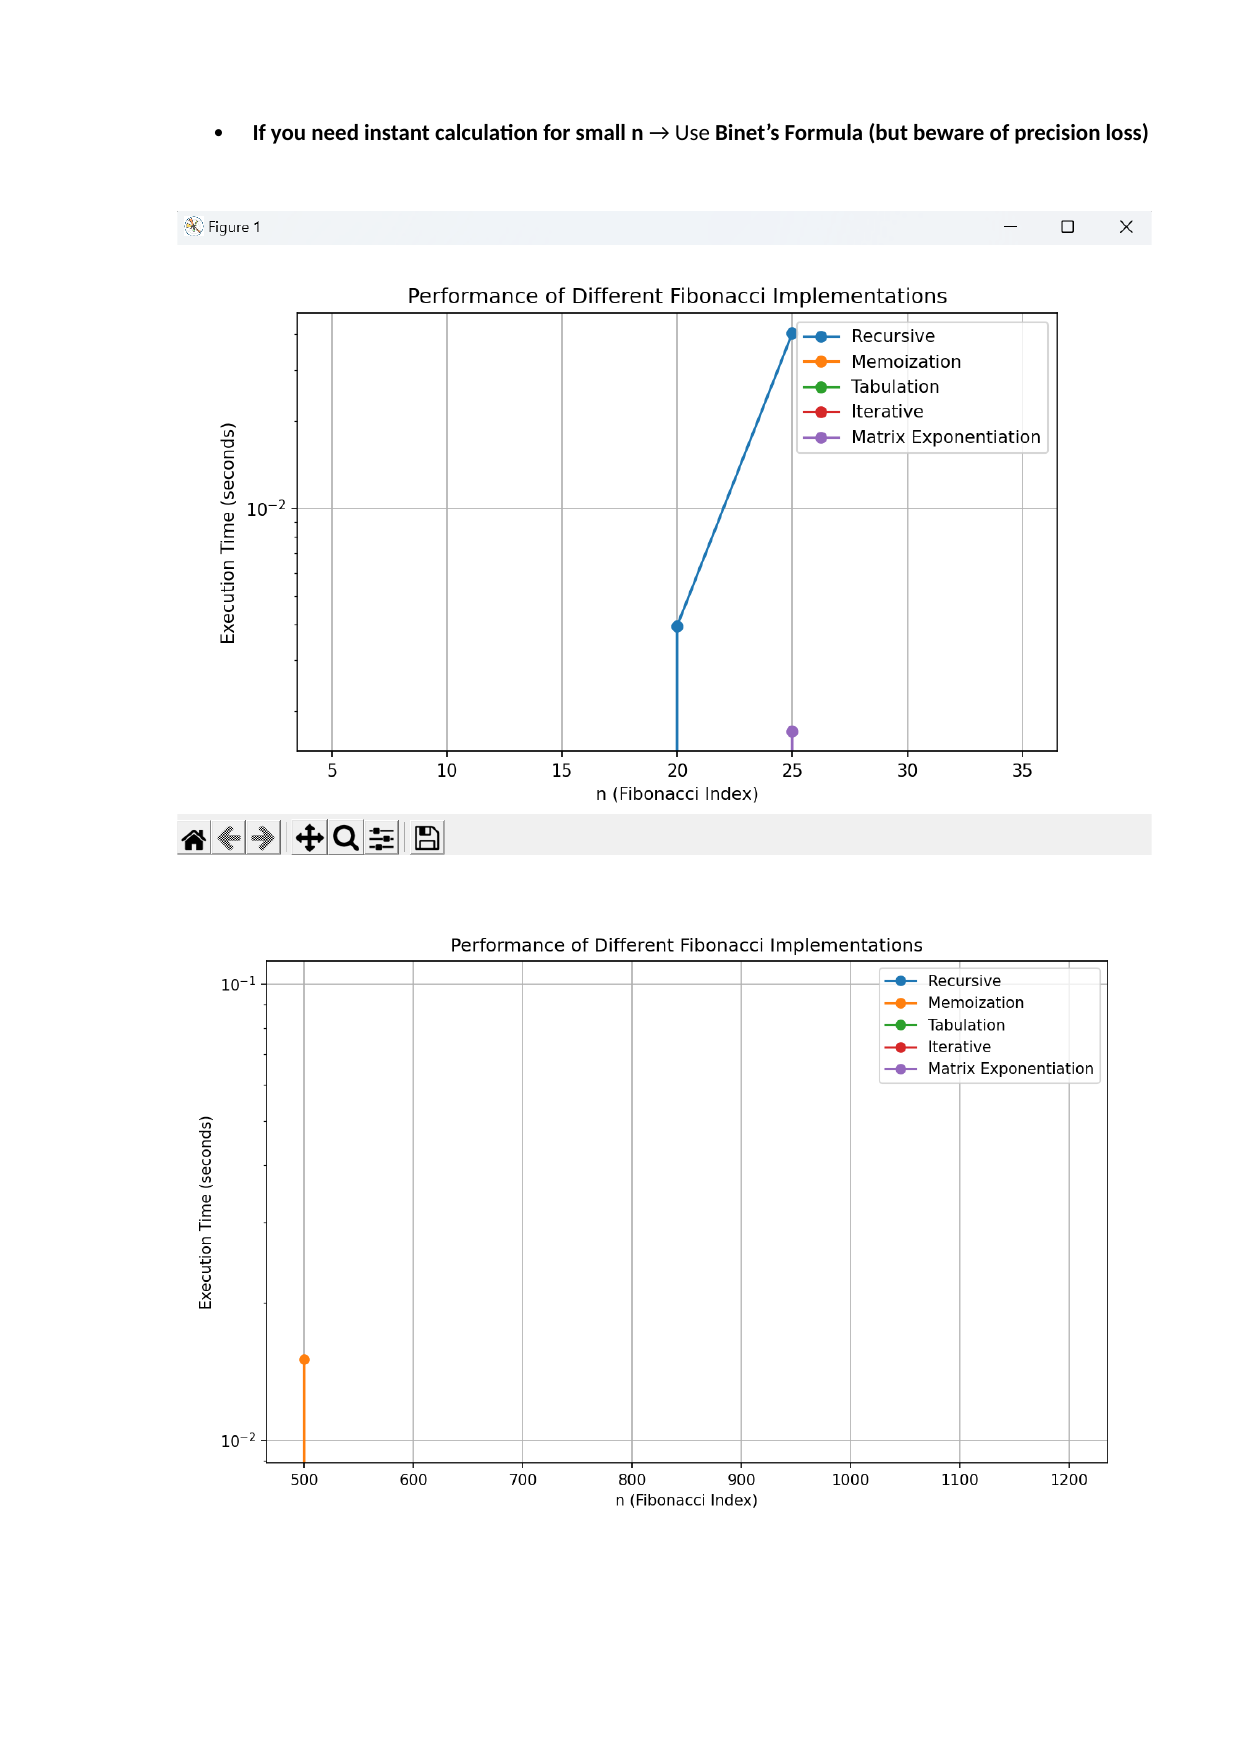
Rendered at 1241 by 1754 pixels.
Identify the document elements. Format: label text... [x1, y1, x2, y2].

picture [177, 211, 1152, 855]
list If you need instant calculation for small n → Use Binet’s Formula (but beware of precision loss) [215, 118, 1152, 146]
picture [177, 920, 1152, 1511]
